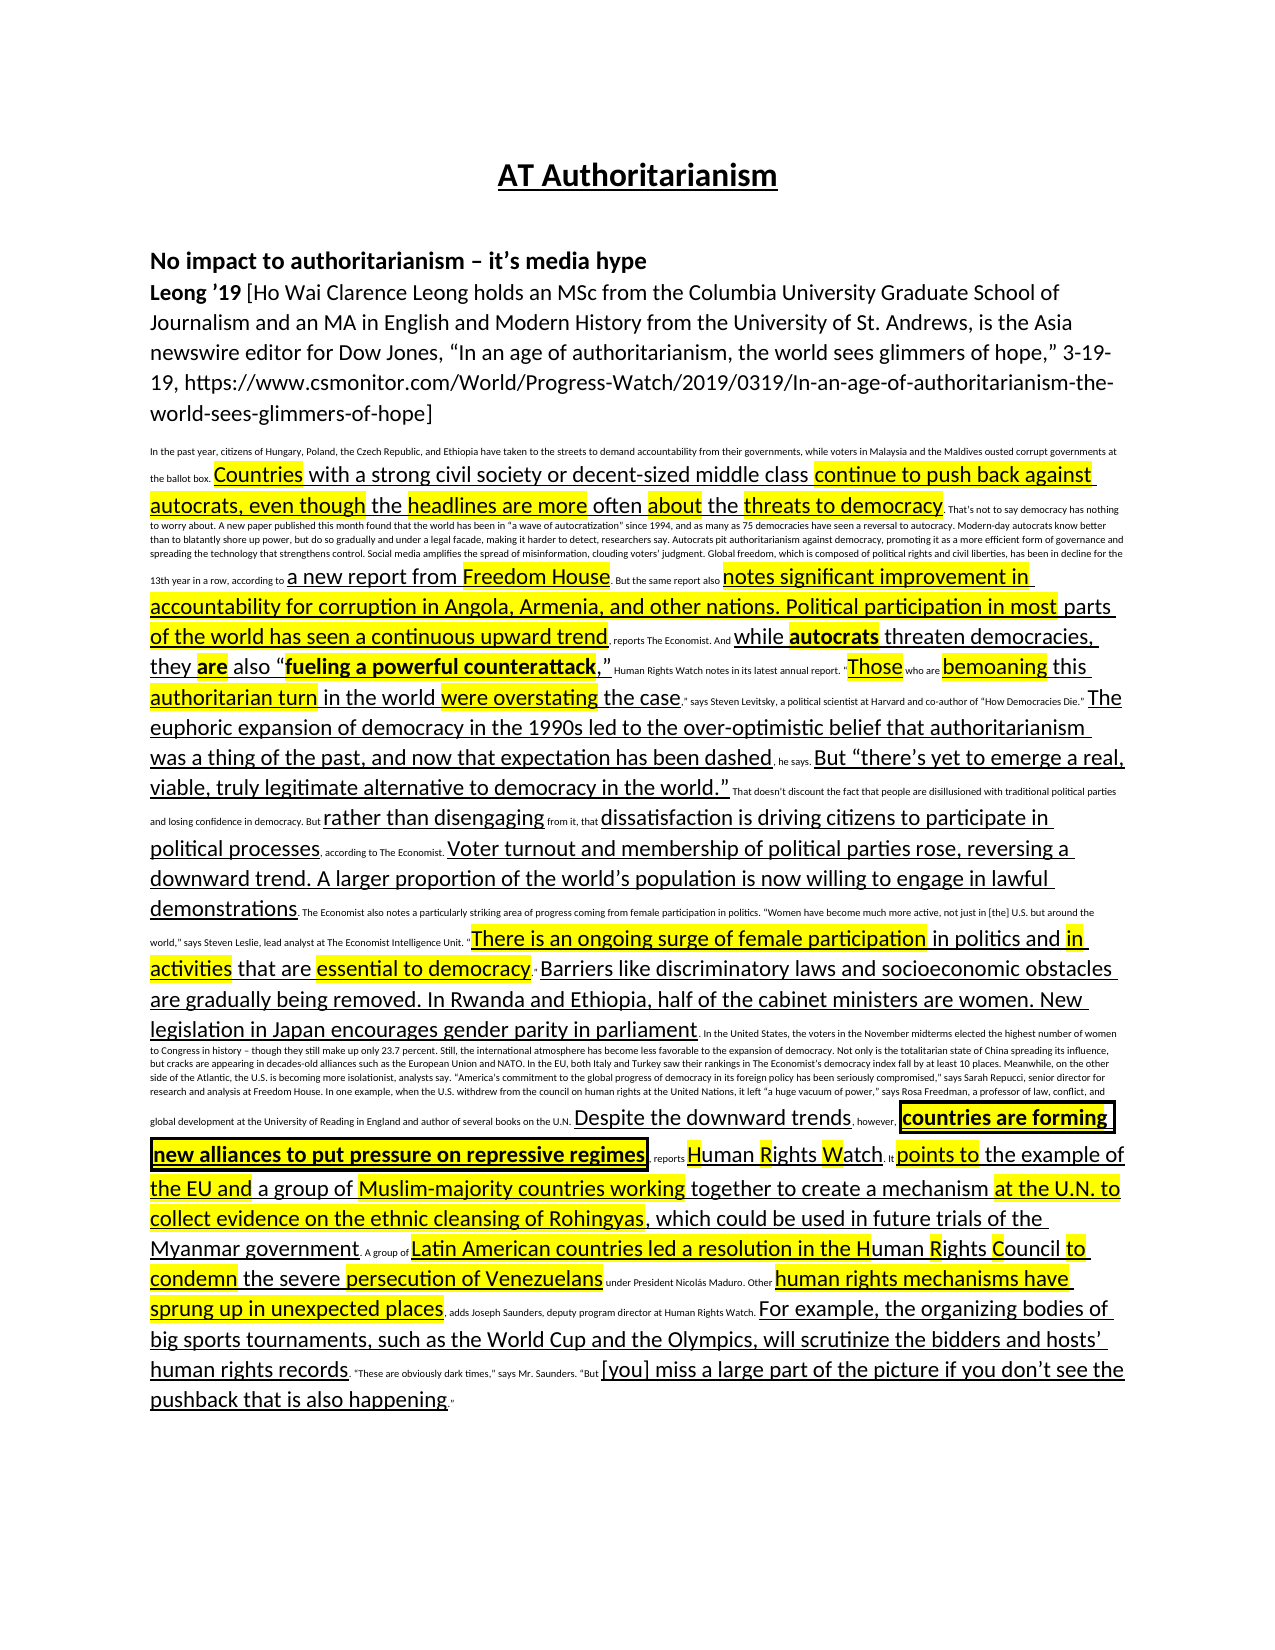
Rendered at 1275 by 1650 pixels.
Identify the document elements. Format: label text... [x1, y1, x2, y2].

text Leong ’19 [Ho Wai Clarence Leong holds an MSc from the Columbia University Graduate School of Journalism and an MA in English and Modern History from the University of St. Andrews, is the Asia newswire editor for Dow Jones, “In an age of authoritarianism, the world sees glimmers of hope,” 3-19-19, https://www.csmonitor.com/World/Progress-Watch/2019/0319/In-an-age-of-authoritarianism-the-world-sees-glimmers-of-hope] [150, 278, 1125, 427]
text No impact to authoritarianism – it’s media hype [150, 245, 1125, 276]
subtitle AT Authoritarianism [150, 154, 1125, 195]
text In the past year, citizens of Hungary, Poland, the Czech Republic, and Ethiopia have taken to the streets to demand accountability from their governments, while voters in Malaysia and the Maldives ousted corrupt governments at the ballot box. Countries with a strong civil society or decent-sized middle class continue to push back against autocrats, even though the headlines are more often about the threats to democracy. That’s not to say democracy has nothing to worry about. A new paper published this month found that the world has been in “a wave of autocratization” since 1994, and as many as 75 democracies have seen a reversal to autocracy. Modern-day autocrats know better than to blatantly shore up power, but do so gradually and under a legal facade, making it harder to detect, researchers say. Autocrats pit authoritarianism against democracy, promoting it as a more efficient form of governance and spreading the technology that strengthens control. Social media amplifies the spread of misinformation, clouding voters’ judgment. Global freedom, which is composed of political rights and civil liberties, has been in decline for the 13th year in a row, according to a new report from Freedom House. But the same report also notes significant improvement in accountability for corruption in Angola, Armenia, and other nations. Political participation in most parts of the world has seen a continuous upward trend, reports The Economist. And while autocrats threaten democracies, they are also “fueling a powerful counterattack,” Human Rights Watch notes in its latest annual report. “Those who are bemoaning this authoritarian turn in the world were overstating the case,” says Steven Levitsky, a political scientist at Harvard and co-author of “How Democracies Die.” The euphoric expansion of democracy in the 1990s led to the over-optimistic belief that authoritarianism was a thing of the past, and now that expectation has been dashed, he says. But “there’s yet to emerge a real, viable, truly legitimate alternative to democracy in the world.” That doesn’t discount the fact that people are disillusioned with traditional political parties and losing confidence in democracy. But rather than disengaging from it, that dissatisfaction is driving citizens to participate in political processes, according to The Economist. Voter turnout and membership of political parties rose, reversing a downward trend. A larger proportion of the world’s population is now willing to engage in lawful demonstrations. The Economist also notes a particularly striking area of progress coming from female participation in politics. “Women have become much more active, not just in [the] U.S. but around the world,” says Steven Leslie, lead analyst at The Economist Intelligence Unit. “There is an ongoing surge of female participation in politics and in activities that are essential to democracy.” Barriers like discriminatory laws and socioeconomic obstacles are gradually being removed. In Rwanda and Ethiopia, half of the cabinet ministers are women. New legislation in Japan encourages gender parity in parliament. In the United States, the voters in the November midterms elected the highest number of women to Congress in history – though they still make up only 23.7 percent. Still, the international atmosphere has become less favorable to the expansion of democracy. Not only is the totalitarian state of China spreading its influence, but cracks are appearing in decades-old alliances such as the European Union and NATO. In the EU, both Italy and Turkey saw their rankings in The Economist’s democracy index fall by at least 10 places. Meanwhile, on the other side of the Atlantic, the U.S. is becoming more isolationist, analysts say. “America’s commitment to the global progress of democracy in its foreign policy has been seriously compromised,” says Sarah Repucci, senior director for research and analysis at Freedom House. In one example, when the U.S. withdrew from the council on human rights at the United Nations, it left “a huge vacuum of power,” says Rosa Freedman, a professor of law, conflict, and global development at the University of Reading in England and author of several books on the U.N. Despite the downward trends, however, countries are forming new alliances to put pressure on repressive regimes, reports Human Rights Watch. It points to the example of the EU and a group of Muslim-majority countries working together to create a mechanism at the U.N. to collect evidence on the ethnic cleansing of Rohingyas, which could be used in future trials of the Myanmar government. A group of Latin American countries led a resolution in the Human Rights Council to condemn the severe persecution of Venezuelans under President Nicolás Maduro. Other human rights mechanisms have sprung up in unexpected places, adds Joseph Saunders, deputy program director at Human Rights Watch. For example, the organizing bodies of big sports tournaments, such as the World Cup and the Olympics, will scrutinize the bidders and hosts’ human rights records. “These are obviously dark times,” says Mr. Saunders. “But [you] miss a large part of the picture if you don’t see the pushback that is also happening.” [150, 446, 1125, 1413]
